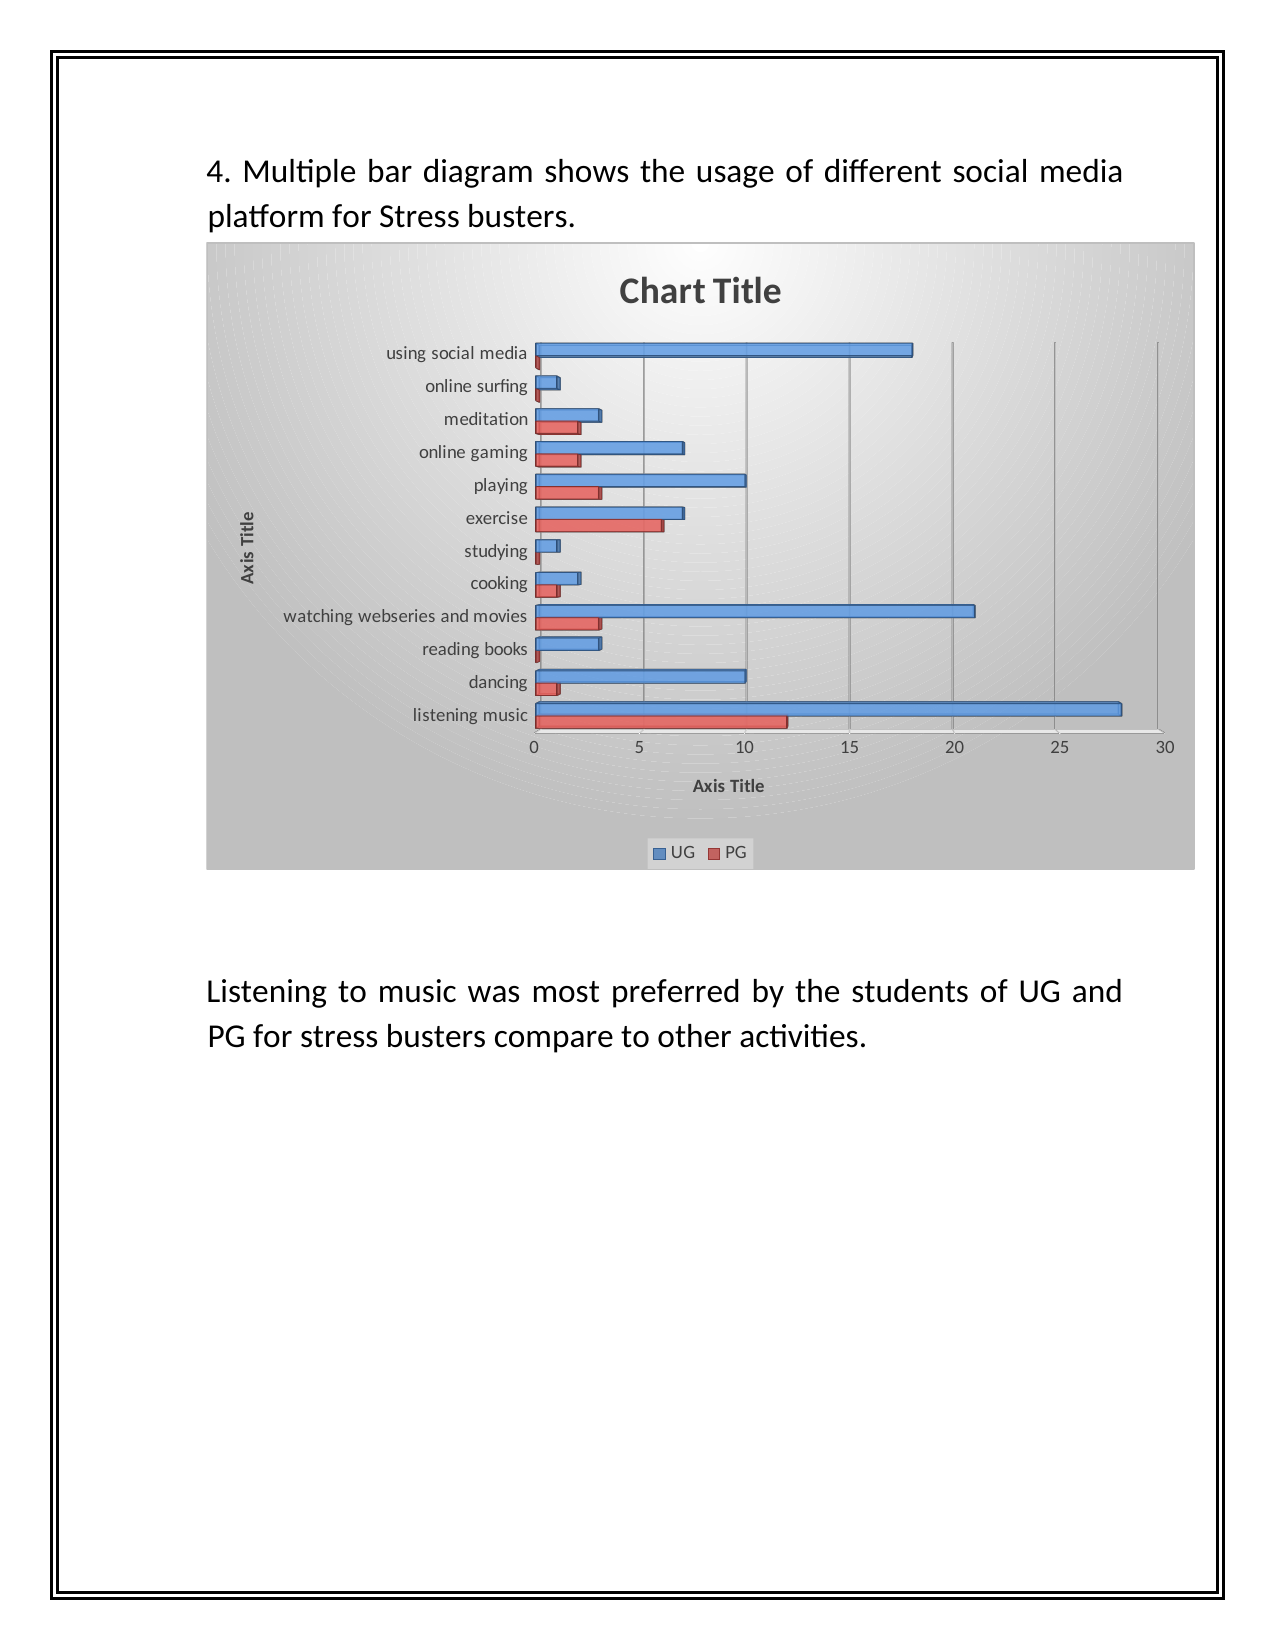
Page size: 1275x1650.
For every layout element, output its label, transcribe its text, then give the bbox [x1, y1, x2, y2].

text 4. Multiple bar diagram shows the usage of different social media platform for Stress busters. [206, 150, 1125, 236]
text Listening to music was most preferred by the students of UG and PG for stress busters compare to other activities. [206, 970, 1125, 1056]
